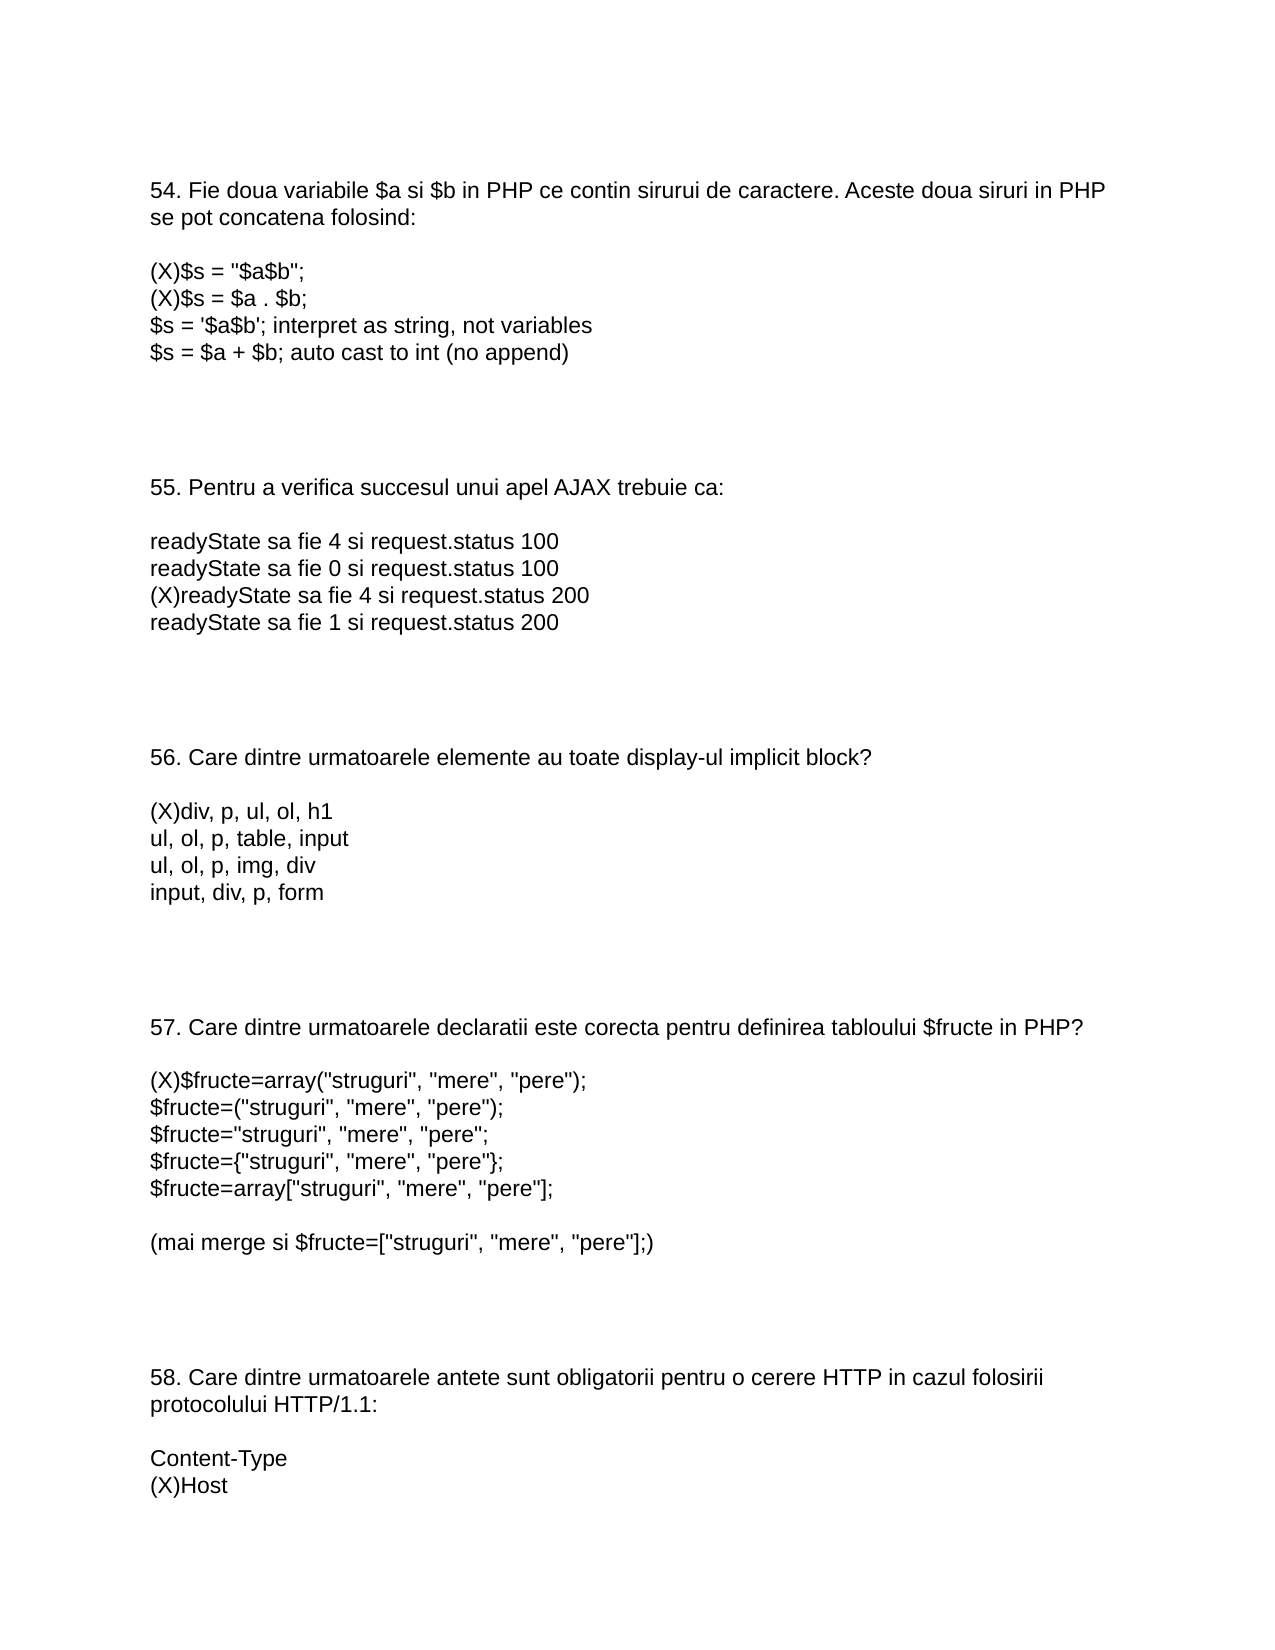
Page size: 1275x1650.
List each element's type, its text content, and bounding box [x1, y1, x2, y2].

text (X)div, p, ul, ol, h1 [150, 797, 1125, 824]
text 55. Pentru a verifica succesul unui apel AJAX trebuie ca: [150, 474, 1125, 501]
text 56. Care dintre urmatoarele elemente au toate display-ul implicit block? [150, 743, 1125, 771]
text 57. Care dintre urmatoarele declaratii este corecta pentru definirea tabloului $fructe in PHP? [150, 1013, 1125, 1040]
text (X)readyState sa fie 4 si request.status 200 [150, 582, 1125, 609]
text Content-Type [150, 1445, 1125, 1472]
text readyState sa fie 1 si request.status 200 [150, 609, 1125, 636]
text readyState sa fie 4 si request.status 100 [150, 528, 1125, 555]
text ul, ol, p, img, div [150, 851, 1125, 878]
text (X)Host [150, 1472, 1125, 1499]
text 54. Fie doua variabile $a si $b in PHP ce contin sirurui de caractere. Aceste doua siruri in PHP se pot concatena folosind: [150, 177, 1125, 231]
text $s = $a + $b; auto cast to int (no append) [150, 339, 1125, 366]
text 58. Care dintre urmatoarele antete sunt obligatorii pentru o cerere HTTP in cazul folosirii protocolului HTTP/1.1: [150, 1364, 1125, 1418]
text (mai merge si $fructe=["struguri", "mere", "pere"];) [150, 1229, 1125, 1256]
text $fructe={"struguri", "mere", "pere"}; [150, 1148, 1125, 1175]
text $s = '$a$b'; interpret as string, not variables [150, 312, 1125, 339]
text $fructe=("struguri", "mere", "pere"); [150, 1094, 1125, 1121]
text $fructe=array["struguri", "mere", "pere"]; [150, 1175, 1125, 1202]
text ul, ol, p, table, input [150, 824, 1125, 851]
text input, div, p, form [150, 878, 1125, 905]
text readyState sa fie 0 si request.status 100 [150, 555, 1125, 582]
text (X)$s = "$a$b"; [150, 258, 1125, 285]
text $fructe="struguri", "mere", "pere"; [150, 1121, 1125, 1148]
text (X)$fructe=array("struguri", "mere", "pere"); [150, 1067, 1125, 1094]
text (X)$s = $a . $b; [150, 285, 1125, 312]
